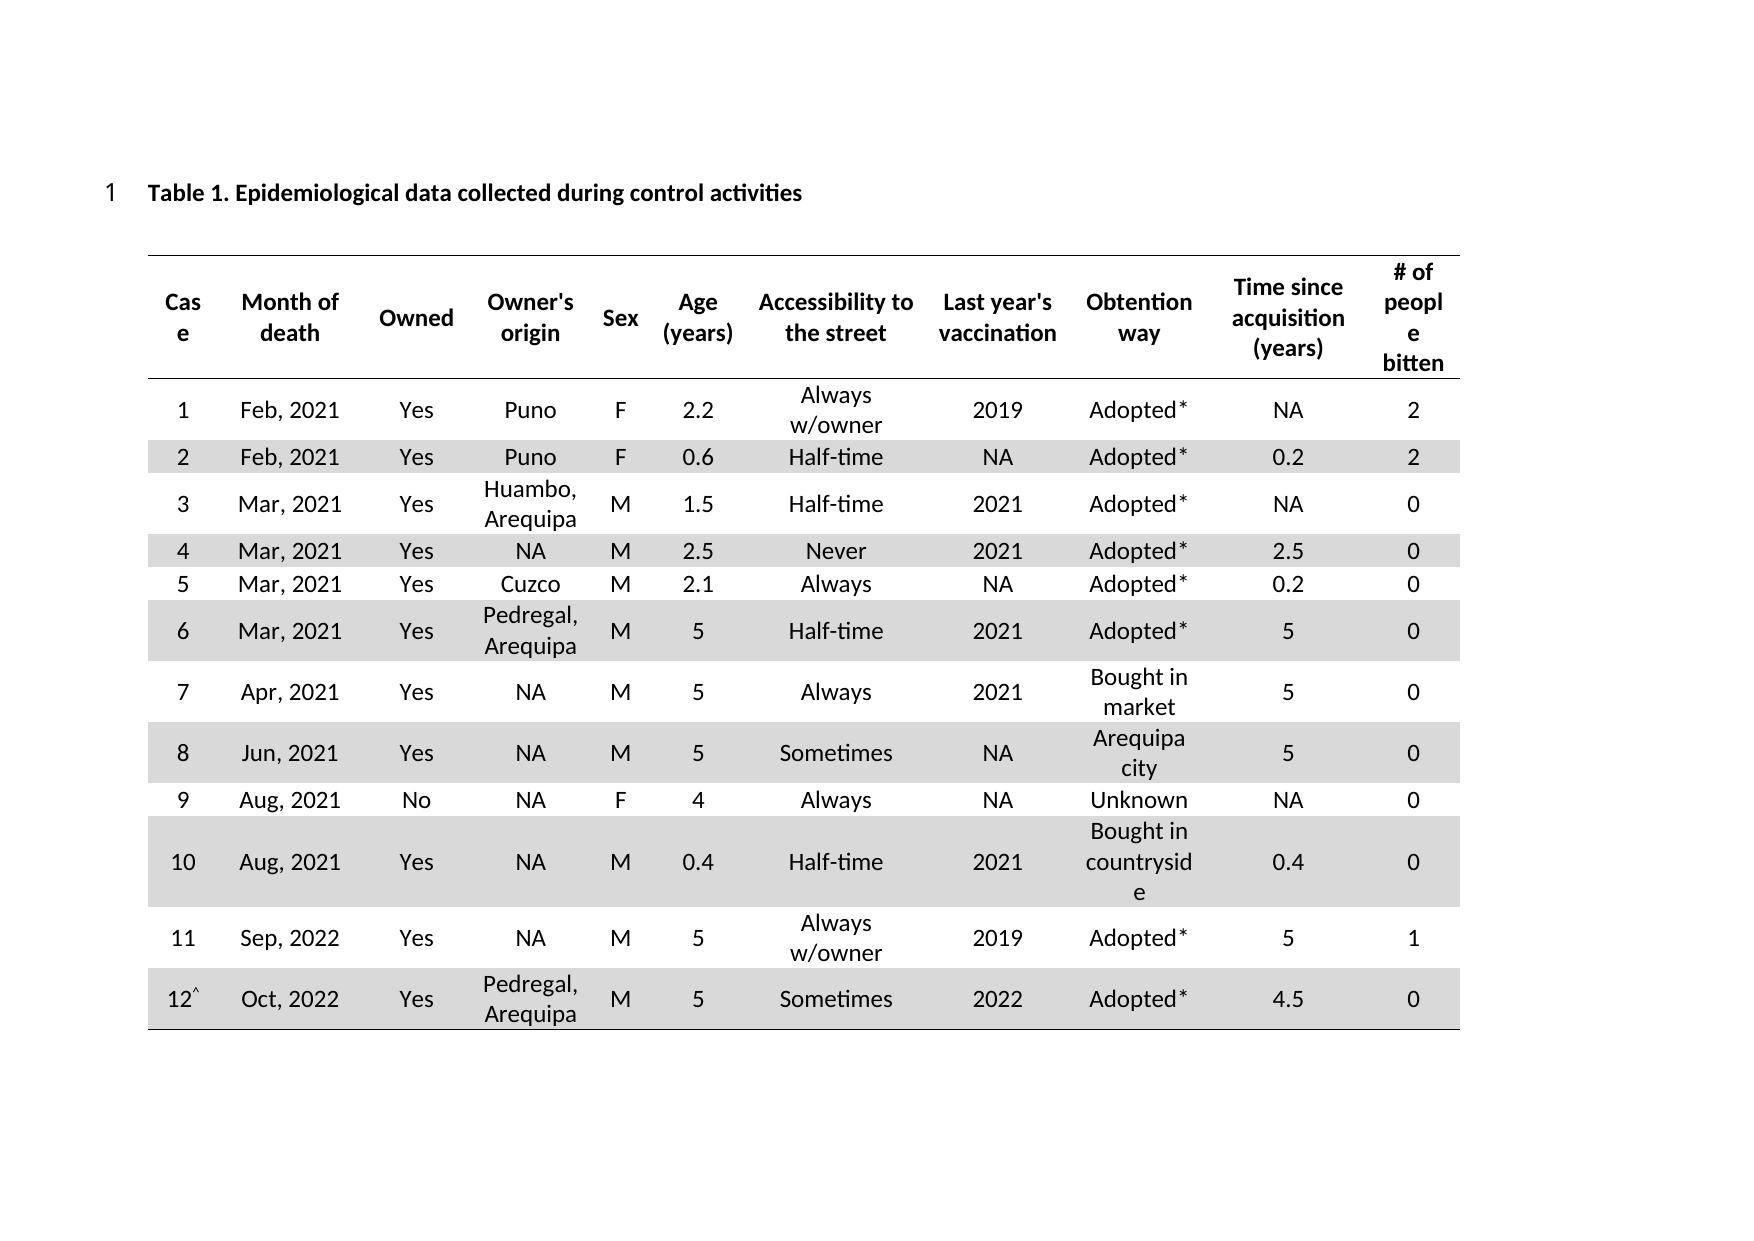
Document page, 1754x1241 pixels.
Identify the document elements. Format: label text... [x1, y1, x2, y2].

table_cell Yes [362, 379, 471, 440]
table_cell 0 [1366, 816, 1460, 907]
table_cell 2.5 [651, 534, 745, 567]
table_header Last year's vaccination [927, 256, 1068, 378]
table_cell 10 [148, 816, 218, 907]
table_cell 5 [651, 600, 745, 661]
table_cell Yes [362, 440, 471, 473]
table_cell Unknown [1068, 783, 1210, 816]
table_cell Yes [362, 816, 471, 907]
table_cell Arequipa city [1068, 722, 1210, 783]
table_cell F [590, 440, 651, 473]
table_header Owned [362, 256, 471, 378]
table_cell M [590, 968, 651, 1029]
table_cell Adopted* [1068, 600, 1210, 661]
table_cell Adopted* [1068, 534, 1210, 567]
table_cell M [590, 907, 651, 968]
table_header Owner's origin [471, 256, 590, 378]
table_cell Yes [362, 968, 471, 1029]
table_cell Yes [362, 567, 471, 599]
table_cell Half-time [745, 473, 927, 534]
table_cell Bought in market [1068, 661, 1210, 722]
table_cell Yes [362, 661, 471, 722]
table_cell Mar, 2021 [218, 473, 362, 534]
table_cell Always [745, 567, 927, 599]
table_cell 0.2 [1210, 567, 1366, 599]
table_header Age (years) [651, 256, 745, 378]
table_cell Adopted* [1068, 907, 1210, 968]
table_cell Pedregal, Arequipa [471, 600, 590, 661]
table_header Case [148, 256, 218, 378]
table_cell F [590, 379, 651, 440]
table_cell 2 [148, 440, 218, 473]
table_cell Adopted* [1068, 473, 1210, 534]
table_cell Half-time [745, 600, 927, 661]
table_cell Feb, 2021 [218, 379, 362, 440]
table_cell 12^ [148, 968, 218, 1029]
table_cell Sometimes [745, 722, 927, 783]
table_cell Mar, 2021 [218, 600, 362, 661]
table_cell 0.6 [651, 440, 745, 473]
table_cell 0 [1366, 968, 1460, 1029]
table_cell 2021 [927, 473, 1068, 534]
table_header Obtention way [1068, 256, 1210, 378]
table_cell 2021 [927, 534, 1068, 567]
table_cell 2.2 [651, 379, 745, 440]
table_cell 5 [1210, 600, 1366, 661]
table_header Accessibility to the street [745, 256, 927, 378]
table_cell Bought in countryside [1068, 816, 1210, 907]
table_cell NA [471, 783, 590, 816]
table_cell NA [471, 661, 590, 722]
table_cell 0.4 [651, 816, 745, 907]
table_cell Mar, 2021 [218, 534, 362, 567]
table_cell 0.4 [1210, 816, 1366, 907]
table_cell Apr, 2021 [218, 661, 362, 722]
table_cell NA [927, 783, 1068, 816]
table_cell NA [471, 907, 590, 968]
table_cell M [590, 534, 651, 567]
table_cell 9 [148, 783, 218, 816]
table_cell Sep, 2022 [218, 907, 362, 968]
table_cell Yes [362, 534, 471, 567]
table_cell Huambo, Arequipa [471, 473, 590, 534]
table_cell 4 [651, 783, 745, 816]
table_cell Half-time [745, 440, 927, 473]
table_cell Yes [362, 600, 471, 661]
table_header # of people bitten [1366, 256, 1460, 378]
table_cell Mar, 2021 [218, 567, 362, 599]
table_cell Adopted* [1068, 968, 1210, 1029]
table_cell M [590, 473, 651, 534]
table_cell 1 [148, 379, 218, 440]
table_cell 0 [1366, 534, 1460, 567]
table_cell 2021 [927, 600, 1068, 661]
table_cell Yes [362, 907, 471, 968]
table_cell M [590, 722, 651, 783]
table_cell 5 [1210, 722, 1366, 783]
table_cell M [590, 661, 651, 722]
table_cell 0 [1366, 600, 1460, 661]
table_cell NA [471, 816, 590, 907]
text Table 1. Epidemiological data collected during control activities [148, 177, 1606, 208]
table_cell NA [471, 534, 590, 567]
table_cell 0.2 [1210, 440, 1366, 473]
table_cell Jun, 2021 [218, 722, 362, 783]
table_cell 2019 [927, 379, 1068, 440]
table_header Sex [590, 256, 651, 378]
table_cell 6 [148, 600, 218, 661]
table_cell Yes [362, 473, 471, 534]
table_cell No [362, 783, 471, 816]
table_cell 5 [651, 907, 745, 968]
table_cell 5 [148, 567, 218, 599]
table_cell 3 [148, 473, 218, 534]
table_cell NA [1210, 379, 1366, 440]
table_cell 5 [651, 661, 745, 722]
table_cell F [590, 783, 651, 816]
table_cell 2 [1366, 440, 1460, 473]
table_cell 2021 [927, 816, 1068, 907]
table_cell 5 [1210, 907, 1366, 968]
table_cell NA [1210, 473, 1366, 534]
table_cell Oct, 2022 [218, 968, 362, 1029]
table_cell Never [745, 534, 927, 567]
table_cell 4 [148, 534, 218, 567]
table_cell Puno [471, 379, 590, 440]
table_cell 4.5 [1210, 968, 1366, 1029]
table_cell 7 [148, 661, 218, 722]
table_cell NA [471, 722, 590, 783]
table_cell M [590, 567, 651, 599]
table_cell Always [745, 783, 927, 816]
table_cell 1 [1366, 907, 1460, 968]
table_cell Always w/owner [745, 379, 927, 440]
table_header Month of death [218, 256, 362, 378]
table_cell M [590, 816, 651, 907]
table_cell NA [1210, 783, 1366, 816]
table_cell Aug, 2021 [218, 783, 362, 816]
table_cell 8 [148, 722, 218, 783]
table_cell Puno [471, 440, 590, 473]
table_cell 0 [1366, 783, 1460, 816]
table_cell 2 [1366, 379, 1460, 440]
table_cell 2022 [927, 968, 1068, 1029]
table_cell 0 [1366, 473, 1460, 534]
table_cell NA [927, 440, 1068, 473]
table_cell 5 [1210, 661, 1366, 722]
table_cell Feb, 2021 [218, 440, 362, 473]
table_cell Always [745, 661, 927, 722]
table_cell 0 [1366, 661, 1460, 722]
table_cell Adopted* [1068, 567, 1210, 599]
table_cell NA [927, 722, 1068, 783]
table_cell 5 [651, 968, 745, 1029]
table_cell Adopted* [1068, 379, 1210, 440]
table_cell Adopted* [1068, 440, 1210, 473]
table_cell 11 [148, 907, 218, 968]
table_cell Aug, 2021 [218, 816, 362, 907]
table_cell 2.1 [651, 567, 745, 599]
table_cell Pedregal, Arequipa [471, 968, 590, 1029]
table_cell Yes [362, 722, 471, 783]
table_cell Cuzco [471, 567, 590, 599]
table_header Time since acquisition (years) [1210, 256, 1366, 378]
table_cell Half-time [745, 816, 927, 907]
table_cell 2019 [927, 907, 1068, 968]
table_cell 5 [651, 722, 745, 783]
table_cell 2.5 [1210, 534, 1366, 567]
table_cell Sometimes [745, 968, 927, 1029]
table_cell 0 [1366, 567, 1460, 599]
table_cell 0 [1366, 722, 1460, 783]
table_cell 1.5 [651, 473, 745, 534]
table_cell Always w/owner [745, 907, 927, 968]
table_cell 2021 [927, 661, 1068, 722]
table_cell NA [927, 567, 1068, 599]
table_cell M [590, 600, 651, 661]
